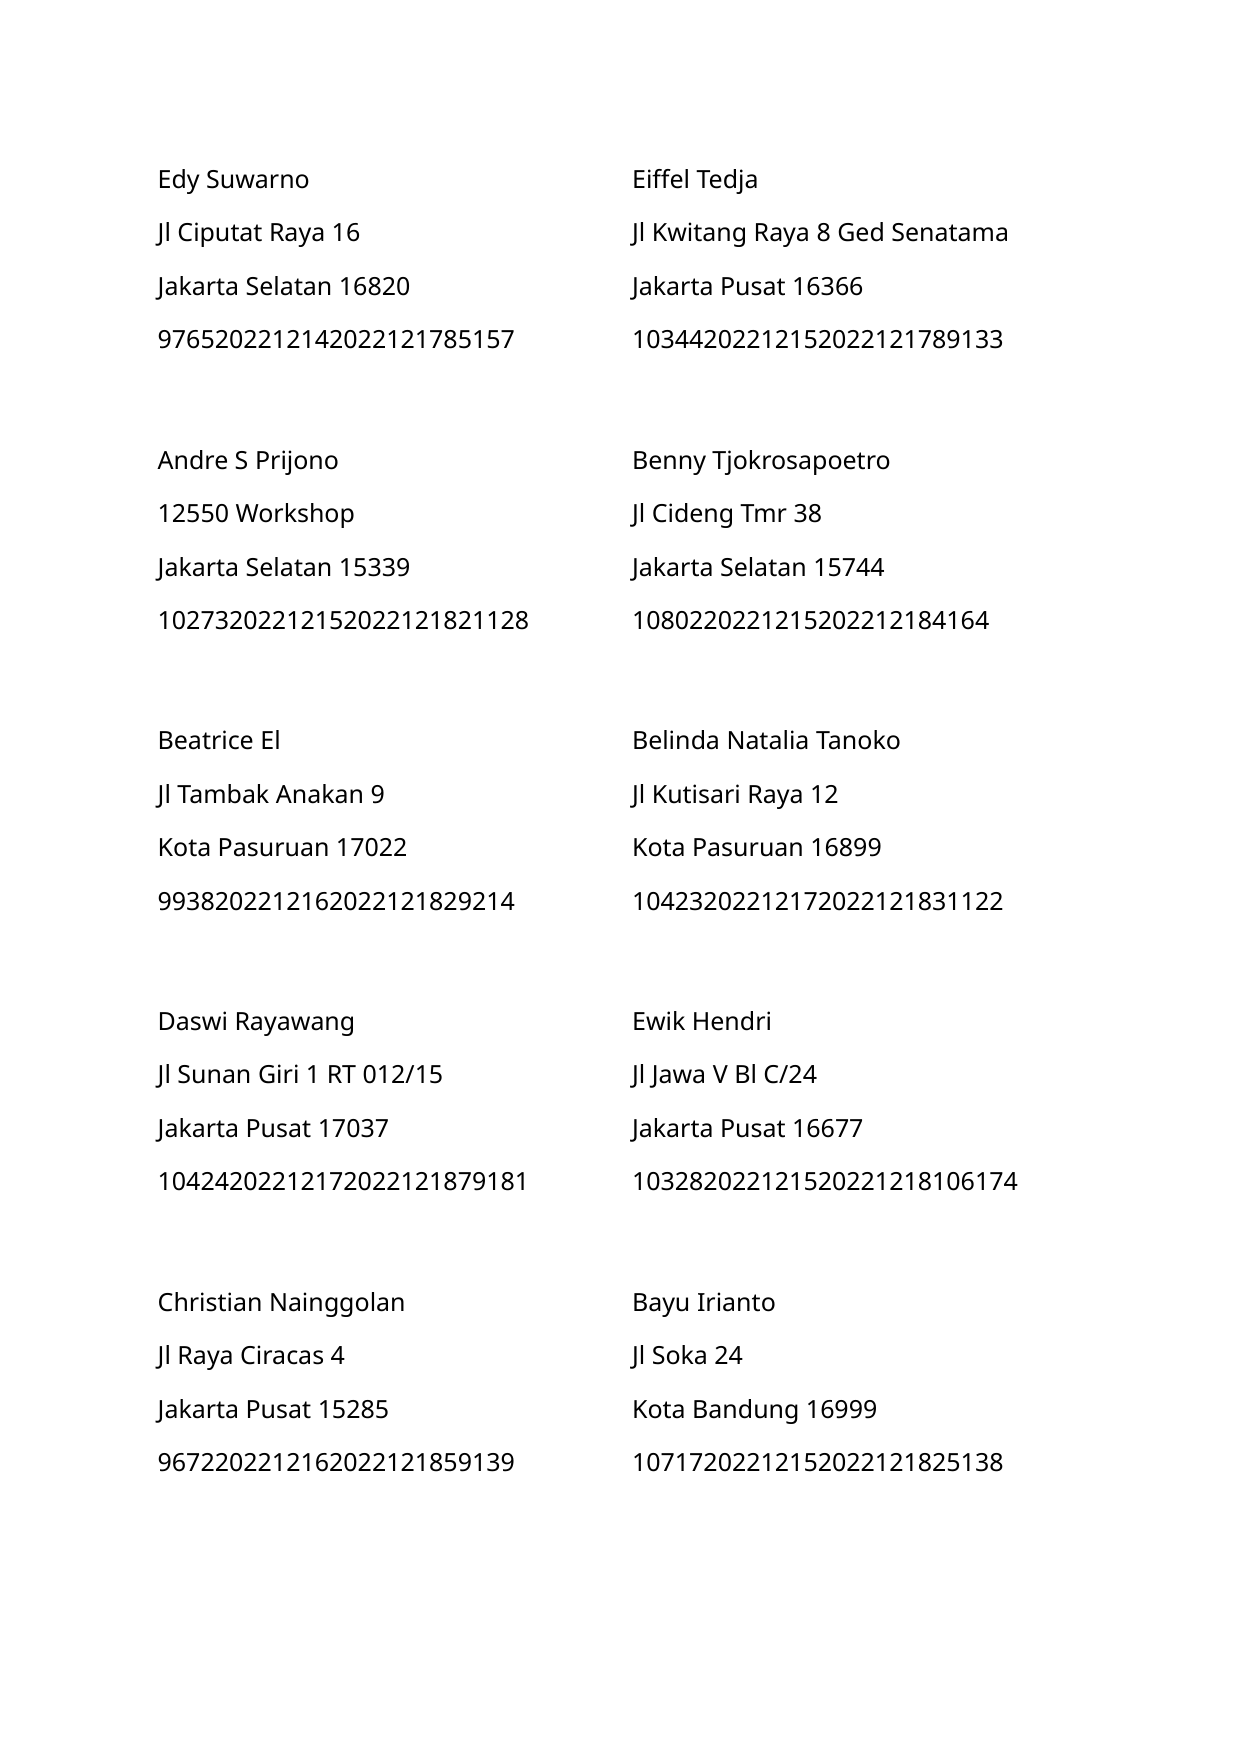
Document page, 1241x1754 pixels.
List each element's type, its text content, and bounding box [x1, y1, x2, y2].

table_cell Benny Tjokrosapoetro Jl Cideng Tmr 38 Jakarta Selatan 15744 1080220221215202212184164 [623, 431, 1097, 711]
table_cell Bayu Irianto Jl Soka 24 Kota Bandung 16999 10717202212152022121825138 [623, 1273, 1097, 1554]
table_header Edy Suwarno Jl Ciputat Raya 16 Jakarta Selatan 16820 9765202212142022121785157 [149, 150, 623, 431]
table_cell Belinda Natalia Tanoko Jl Kutisari Raya 12 Kota Pasuruan 16899 10423202212172022121831122 [623, 711, 1097, 992]
table_cell Ewik Hendri Jl Jawa V Bl C/24 Jakarta Pusat 16677 103282022121520221218106174 [623, 992, 1097, 1273]
table_header Eiffel Tedja Jl Kwitang Raya 8 Ged Senatama Jakarta Pusat 16366 10344202212152022121789133 [623, 150, 1097, 431]
table_cell Andre S Prijono 12550 Workshop Jakarta Selatan 15339 10273202212152022121821128 [149, 431, 623, 711]
table_cell Christian Nainggolan Jl Raya Ciracas 4 Jakarta Pusat 15285 9672202212162022121859139 [149, 1273, 623, 1554]
table_cell Daswi Rayawang Jl Sunan Giri 1 RT 012/15 Jakarta Pusat 17037 10424202212172022121879181 [149, 992, 623, 1273]
table_cell Beatrice El Jl Tambak Anakan 9 Kota Pasuruan 17022 9938202212162022121829214 [149, 711, 623, 992]
